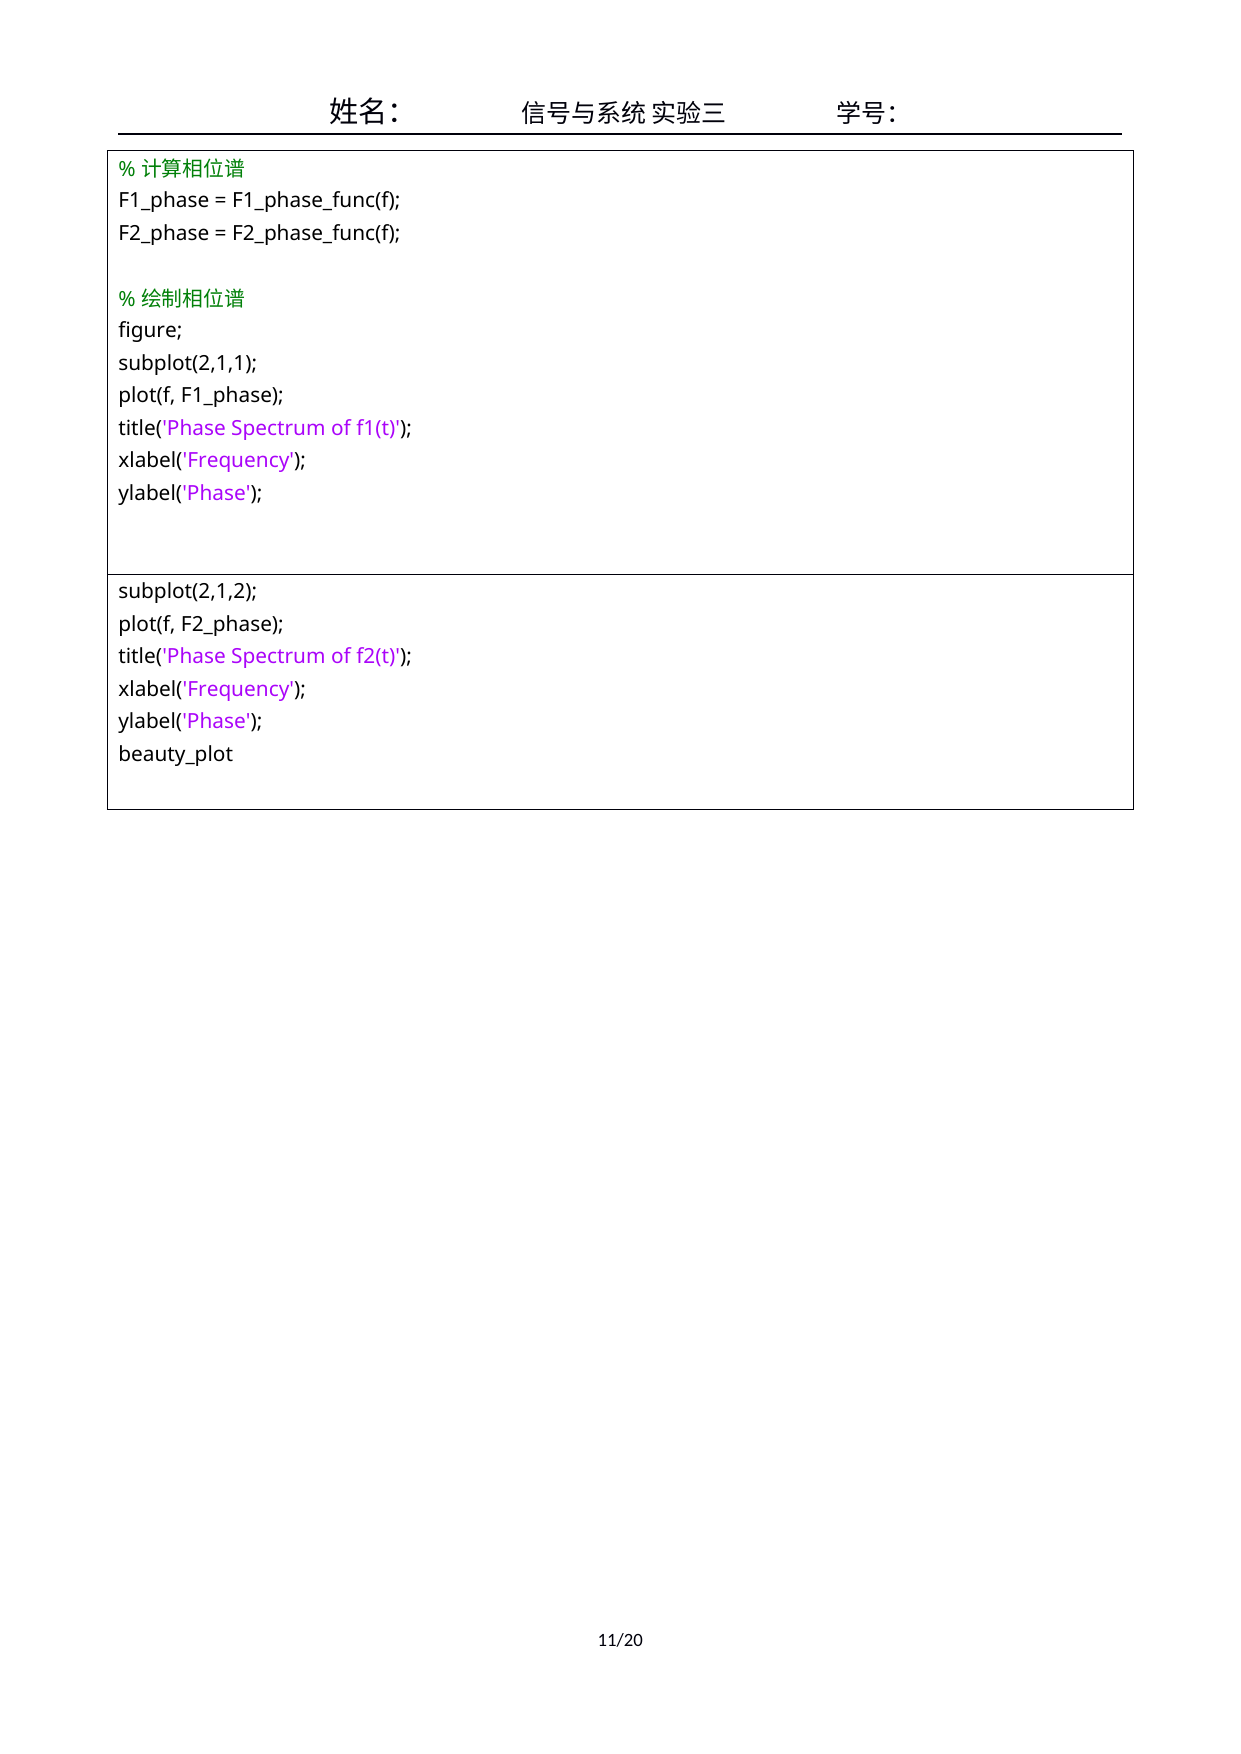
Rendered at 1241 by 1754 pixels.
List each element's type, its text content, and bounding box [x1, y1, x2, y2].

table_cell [108, 151, 1133, 573]
table_cell subplot(2,1,2); plot(f, F2_phase); title('Phase Spectrum of f2(t)'); xlabel('Frequency'); ylabel('Phase'); beauty_plot [108, 575, 1133, 809]
